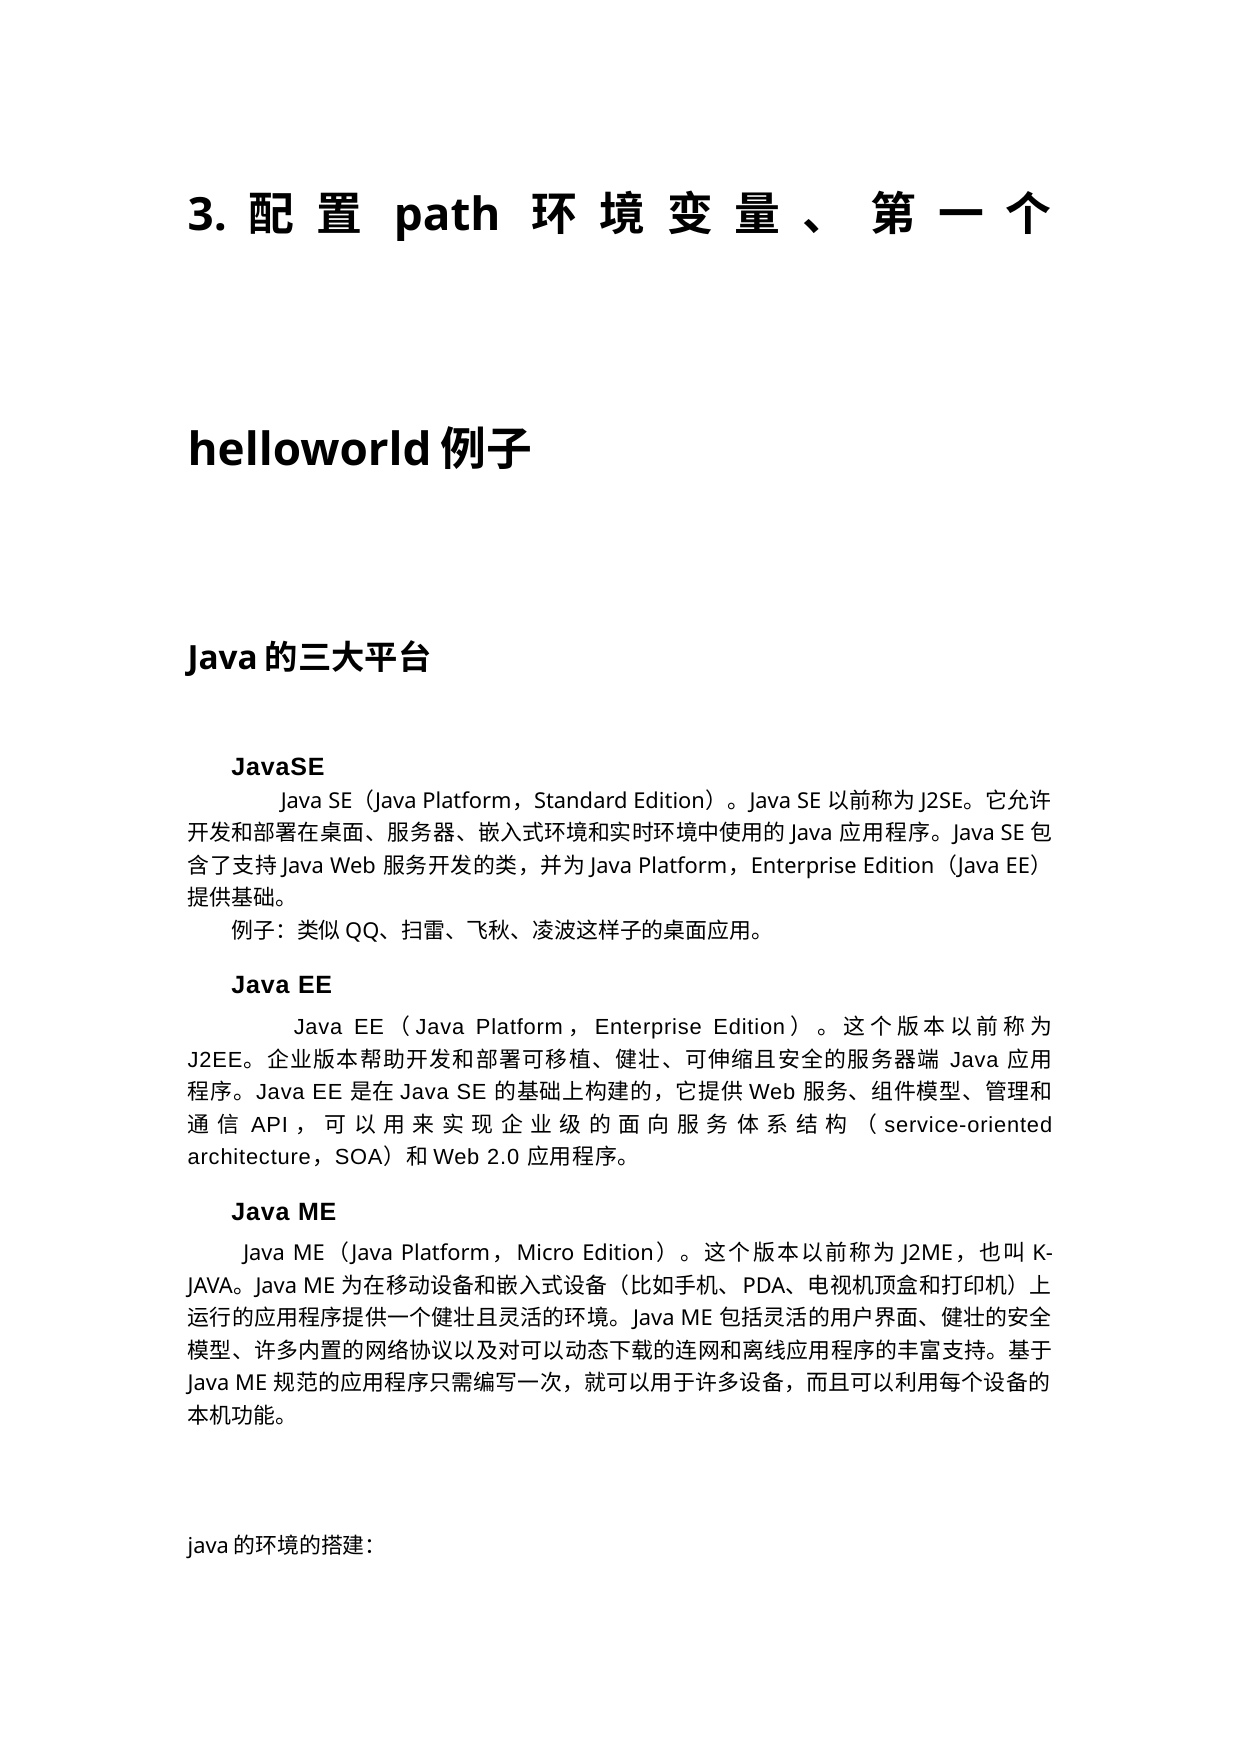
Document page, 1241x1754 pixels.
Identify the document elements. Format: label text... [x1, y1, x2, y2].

text Java ME（Java Platform，Micro Edition）。这个版本以前称为J2ME，也叫K-JAVA。Java ME 为在移动设备和嵌入式设备（比如手机、PDA、电视机顶盒和打印机）上运行的应用程序提供一个健壮且灵活的环境。Java ME 包括灵活的用户界面、健壮的安全模型、许多内置的网络协议以及对可以动态下载的连网和离线应用程序的丰富支持。基于Java ME 规范的应用程序只需编写一次，就可以用于许多设备，而且可以利用每个设备的本机功能。 [187, 1394, 1053, 1430]
text Java ME（Java Platform，Micro Edition）。这个版本以前称为J2ME，也叫K-JAVA。Java ME 为在移动设备和嵌入式设备（比如手机、PDA、电视机顶盒和打印机）上运行的应用程序提供一个健壮且灵活的环境。Java ME 包括灵活的用户界面、健壮的安全模型、许多内置的网络协议以及对可以动态下载的连网和离线应用程序的丰富支持。基于Java ME 规范的应用程序只需编写一次，就可以用于许多设备，而且可以利用每个设备的本机功能。 [187, 1235, 1053, 1392]
subtitle 3.配置path环境变量、第一个helloworld例子 [187, 162, 1053, 494]
text Java EE [187, 968, 1053, 1001]
subtitle Java的三大平台 [187, 622, 1053, 687]
text Java EE（Java Platform，Enterprise Edition）。这个版本以前称为J2EE。企业版本帮助开发和部署可移植、健壮、可伸缩且安全的服务器端 Java 应用程序。Java EE 是在Java SE 的基础上构建的，它提供Web 服务、组件模型、管理和通信API，可以用来实现企业级的面向服务体系结构（service-oriented architecture，SOA）和Web 2.0 应用程序。 [187, 1009, 1053, 1171]
text Java ME [187, 1194, 1053, 1227]
text java的环境的搭建： [187, 1527, 1053, 1560]
text JavaSE [187, 750, 1053, 782]
text Java SE（Java Platform，Standard Edition）。Java SE 以前称为J2SE。它允许开发和部署在桌面、服务器、嵌入式环境和实时环境中使用的Java 应用程序。Java SE 包含了支持Java Web 服务开发的类，并为Java Platform，Enterprise Edition（Java EE）提供基础。 例子：类似QQ、扫雷、飞秋、凌波这样子的桌面应用。 [187, 782, 1053, 945]
